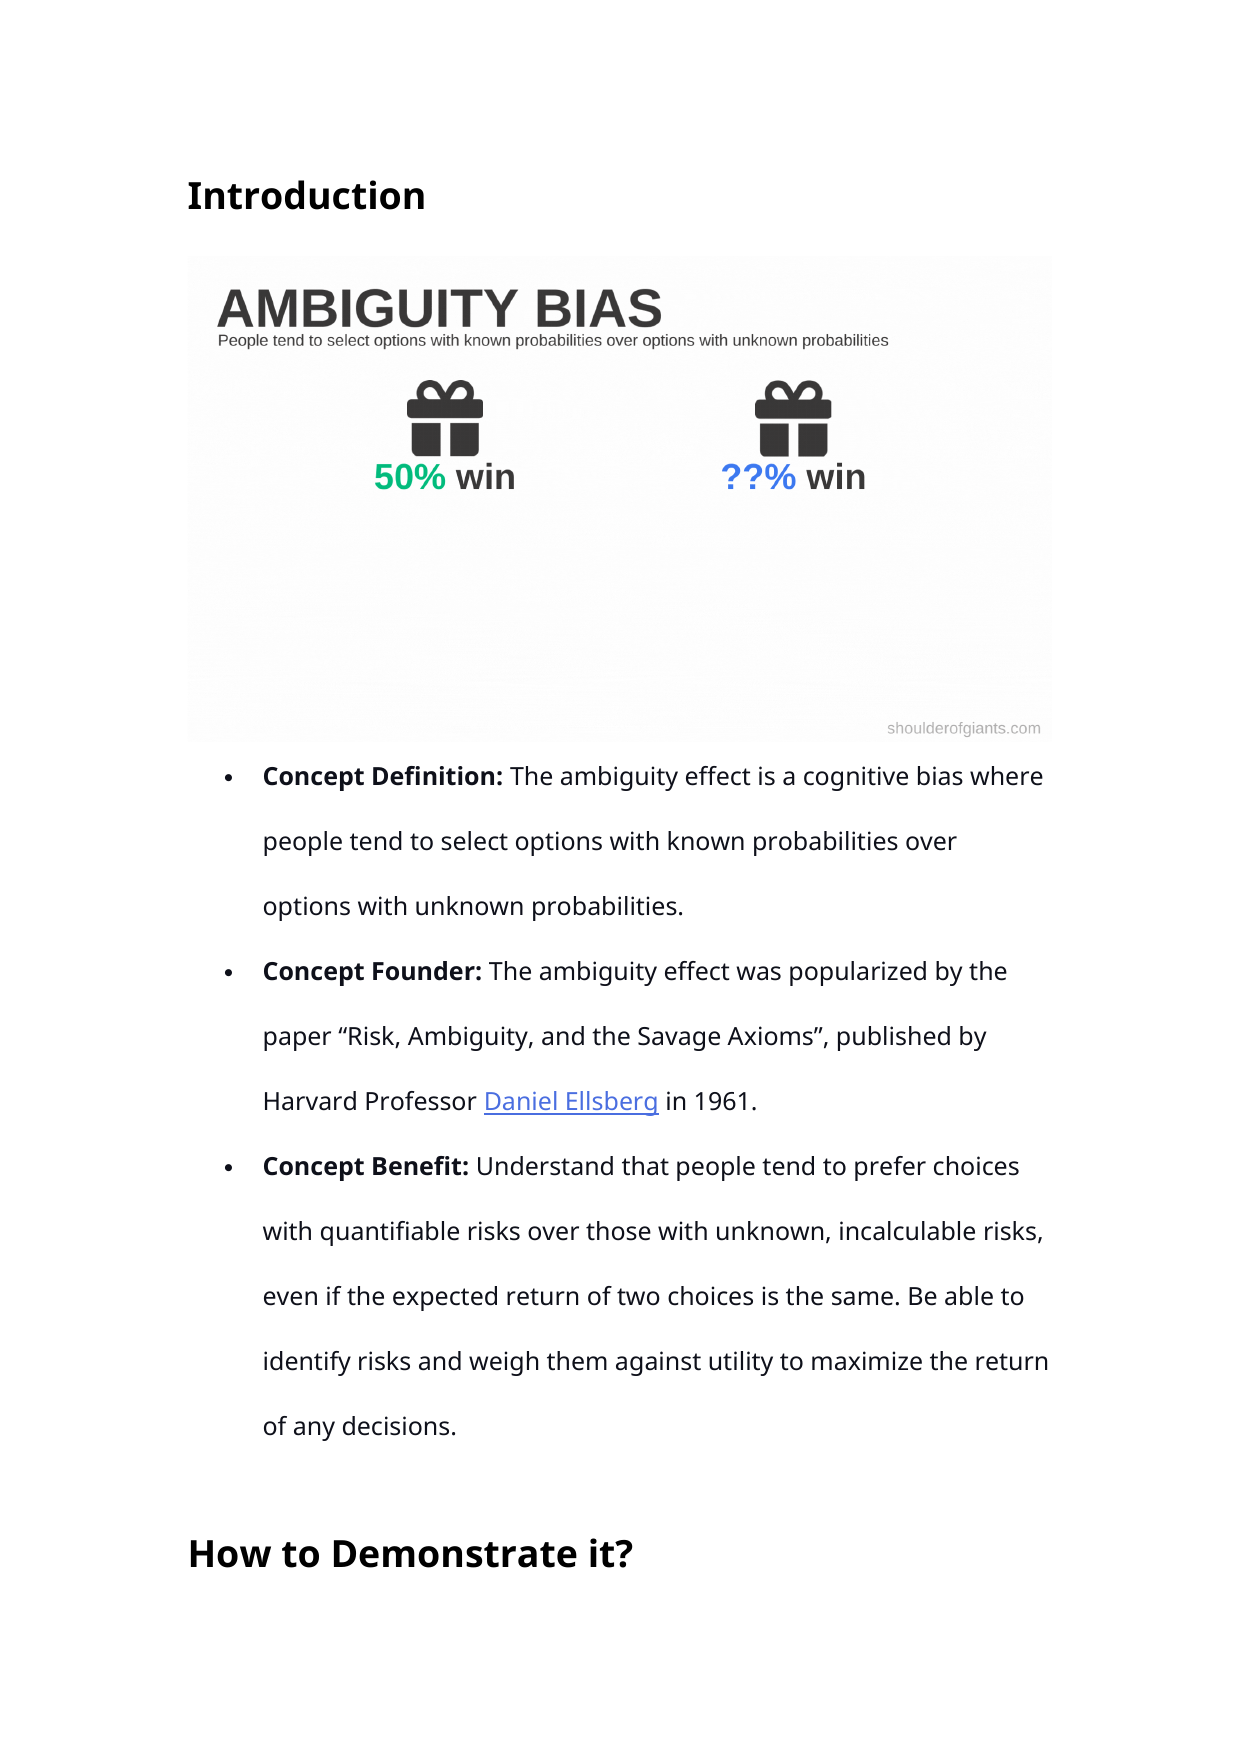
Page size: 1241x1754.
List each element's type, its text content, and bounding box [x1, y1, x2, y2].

list Concept Benefit: Understand that people tend to prefer choices with quantifiable risks over those with unknown, incalculable risks, even if the expected return of two choices is the same. Be able to identify risks and weigh them against utility to maximize the return of any decisions. [225, 1134, 1053, 1459]
list Concept Definition: The ambiguity effect is a cognitive bias where people tend to select options with known probabilities over options with unknown probabilities. [225, 744, 1053, 939]
picture [187, 256, 1052, 742]
subtitle Introduction [187, 162, 1053, 227]
list Concept Founder: The ambiguity effect was popularized by the paper “Risk, Ambiguity, and the Savage Axioms”, published by Harvard Professor Daniel Ellsberg in 1961. [225, 939, 1053, 1134]
subtitle How to Demonstrate it? [187, 1520, 1053, 1585]
